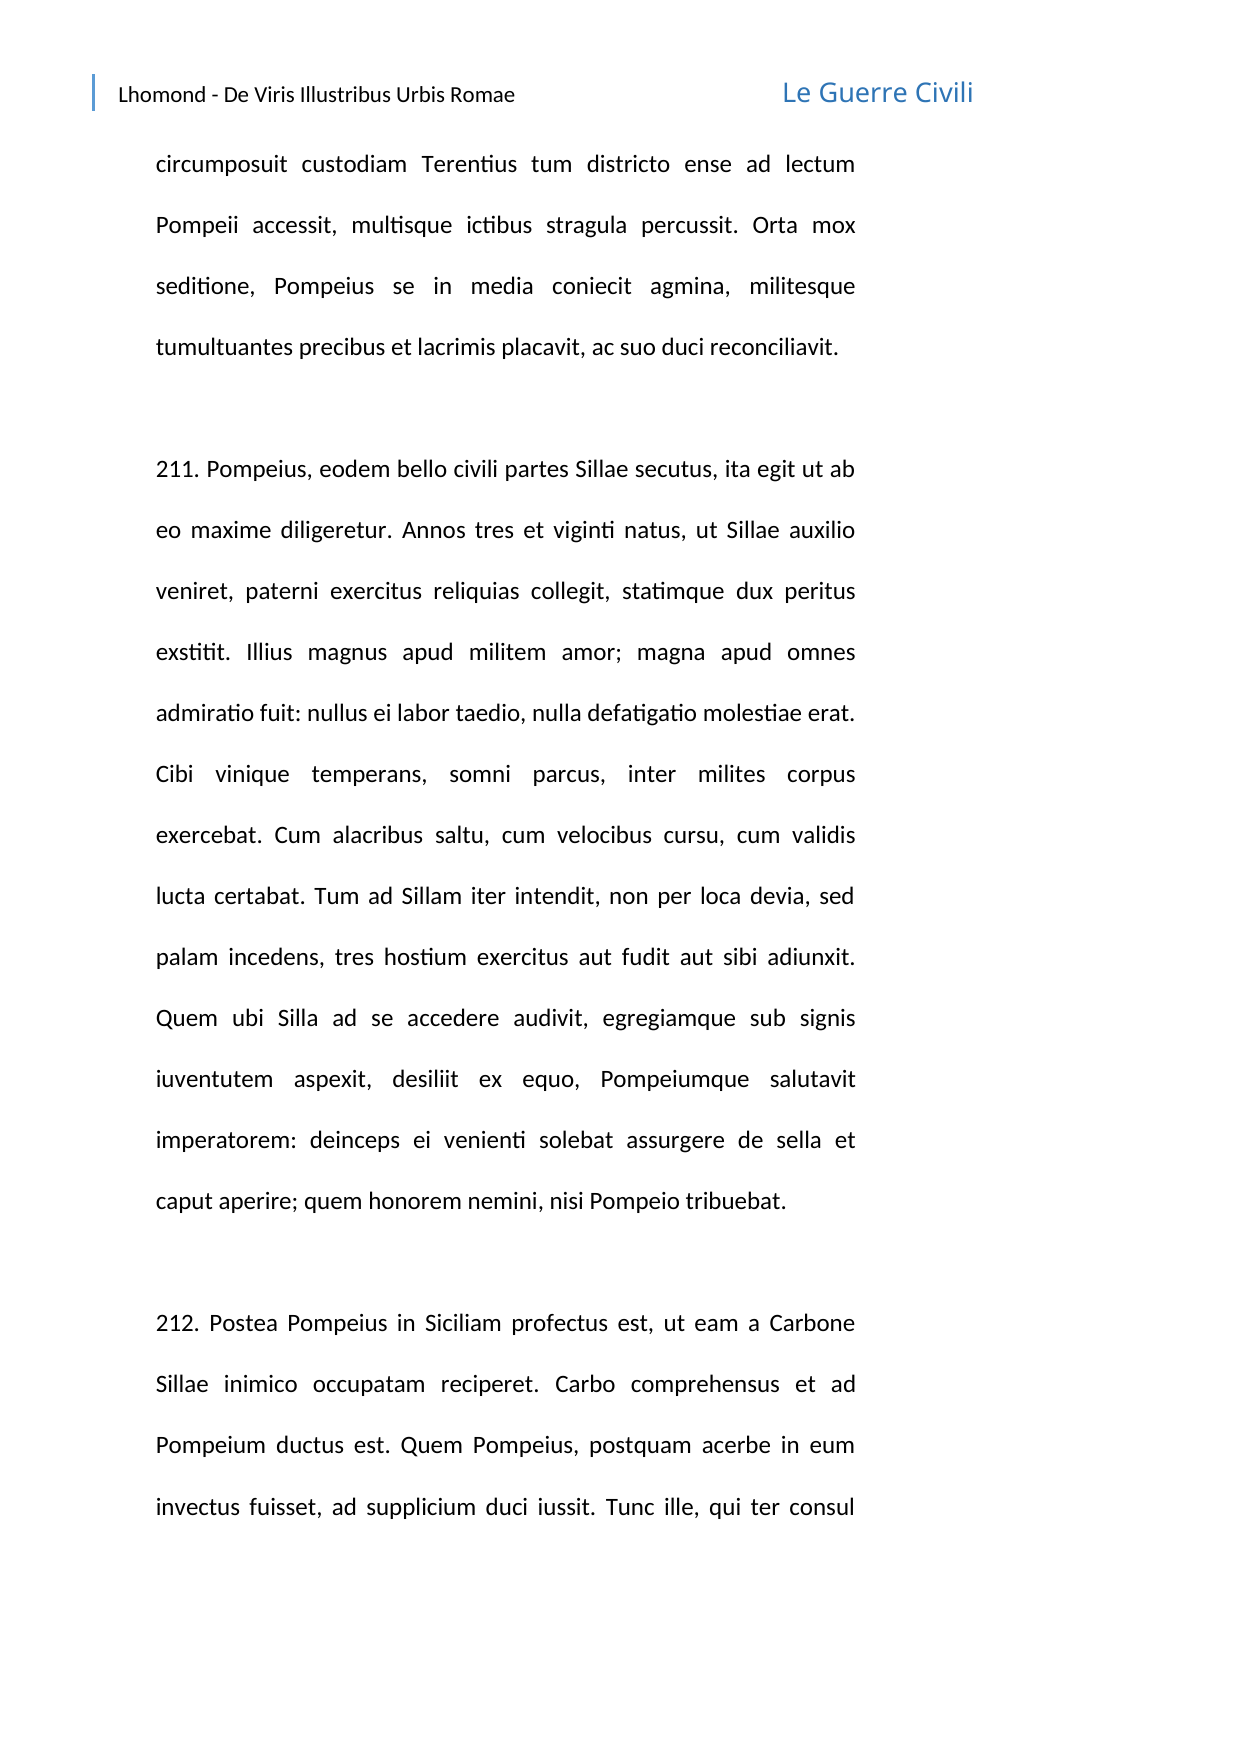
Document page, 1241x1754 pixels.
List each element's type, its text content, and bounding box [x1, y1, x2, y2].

text 211. Pompeius, eodem bello civili partes Sillae secutus, ita egit ut ab eo maxime diligeretur. Annos tres et viginti natus, ut Sillae auxilio veniret, paterni exercitus reliquias collegit, statimque dux peritus exstitit. Illius magnus apud militem amor; magna apud omnes admiratio fuit: nullus ei labor taedio, nulla defatigatio molestiae erat. Cibi vinique temperans, somni parcus, inter milites corpus exercebat. Cum alacribus saltu, cum velocibus cursu, cum validis lucta certabat. Tum ad Sillam iter intendit, non per loca devia, sed palam incedens, tres hostium exercitus aut fudit aut sibi adiunxit. Quem ubi Silla ad se accedere audivit, egregiamque sub signis iuventutem aspexit, desiliit ex equo, Pompeiumque salutavit imperatorem: deinceps ei venienti solebat assurgere de sella et caput aperire; quem honorem nemini, nisi Pompeio tribuebat. [156, 453, 856, 1216]
